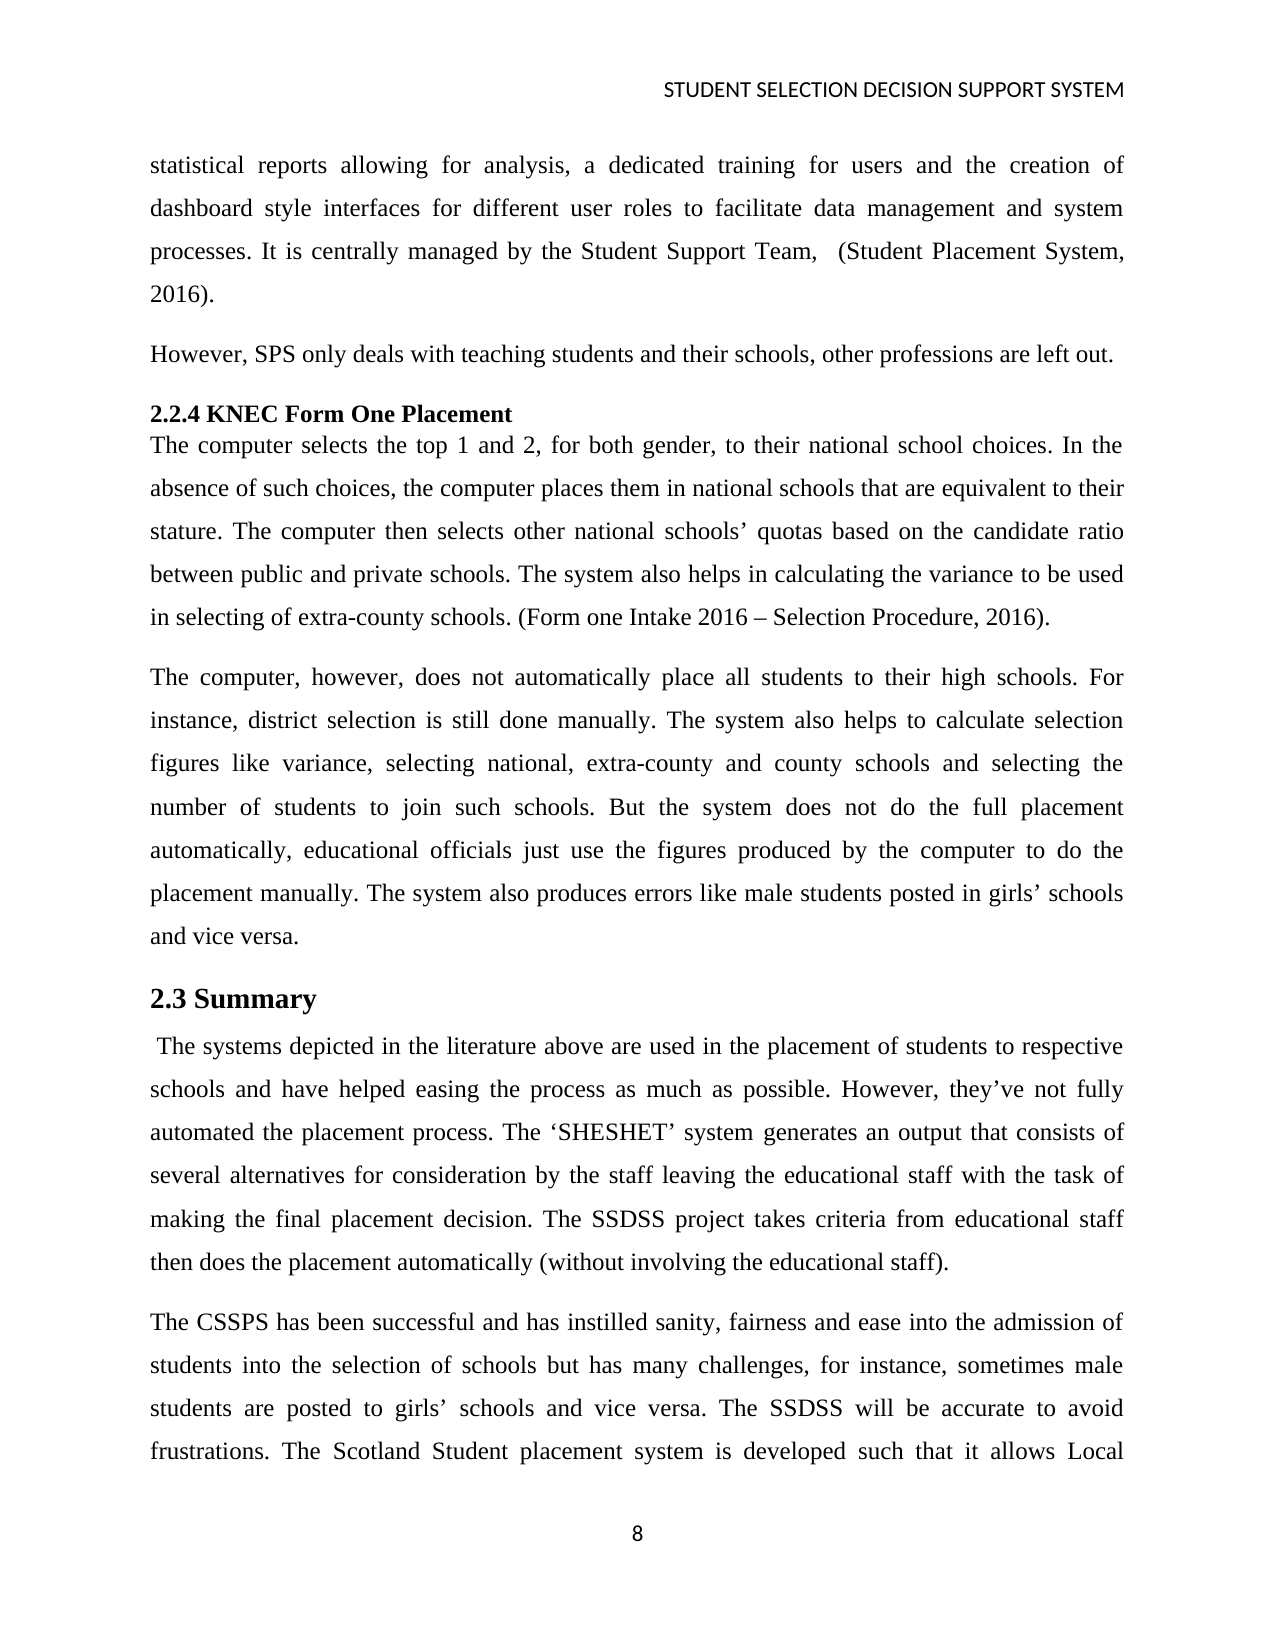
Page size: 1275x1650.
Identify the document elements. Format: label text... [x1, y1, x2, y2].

text The computer selects the top 1 and 2, for both gender, to their national school choices. In the absence of such choices, the computer places them in national schools that are equivalent to their stature. The computer then selects other national schools’ quotas based on the candidate ratio between public and private schools. The system also helps in calculating the variance to be used in selecting of extra-county schools. . [150, 430, 1125, 631]
subtitle 2.2.4 KNEC Form One Placement [150, 399, 1125, 428]
text The systems depicted in the literature above are used in the placement of students to respective schools and have helped easing the process as much as possible. However, they’ve not fully automated the placement process. The ‘SHESHET’ system generates an output that consists of several alternatives for consideration by the staff leaving the educational staff with the task of making the final placement decision. The SSDSS project takes criteria from educational staff then does the placement automatically (without involving the educational staff). [150, 1031, 1125, 1276]
text The computer, however, does not automatically place all students to their high schools. For instance, district selection is still done manually. The system also helps to calculate selection figures like variance, selecting national, extra-county and county schools and selecting the number of students to join such schools. But the system does not do the full placement automatically, educational officials just use the figures produced by the computer to do the placement manually. The system also produces errors like male students posted in girls’ schools and vice versa. [150, 662, 1125, 950]
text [150, 150, 1125, 308]
text However, SPS only deals with teaching students and their schools, other professions are left out. [150, 339, 1125, 368]
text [150, 1307, 1125, 1465]
subtitle 2.3 Summary [150, 981, 1125, 1014]
